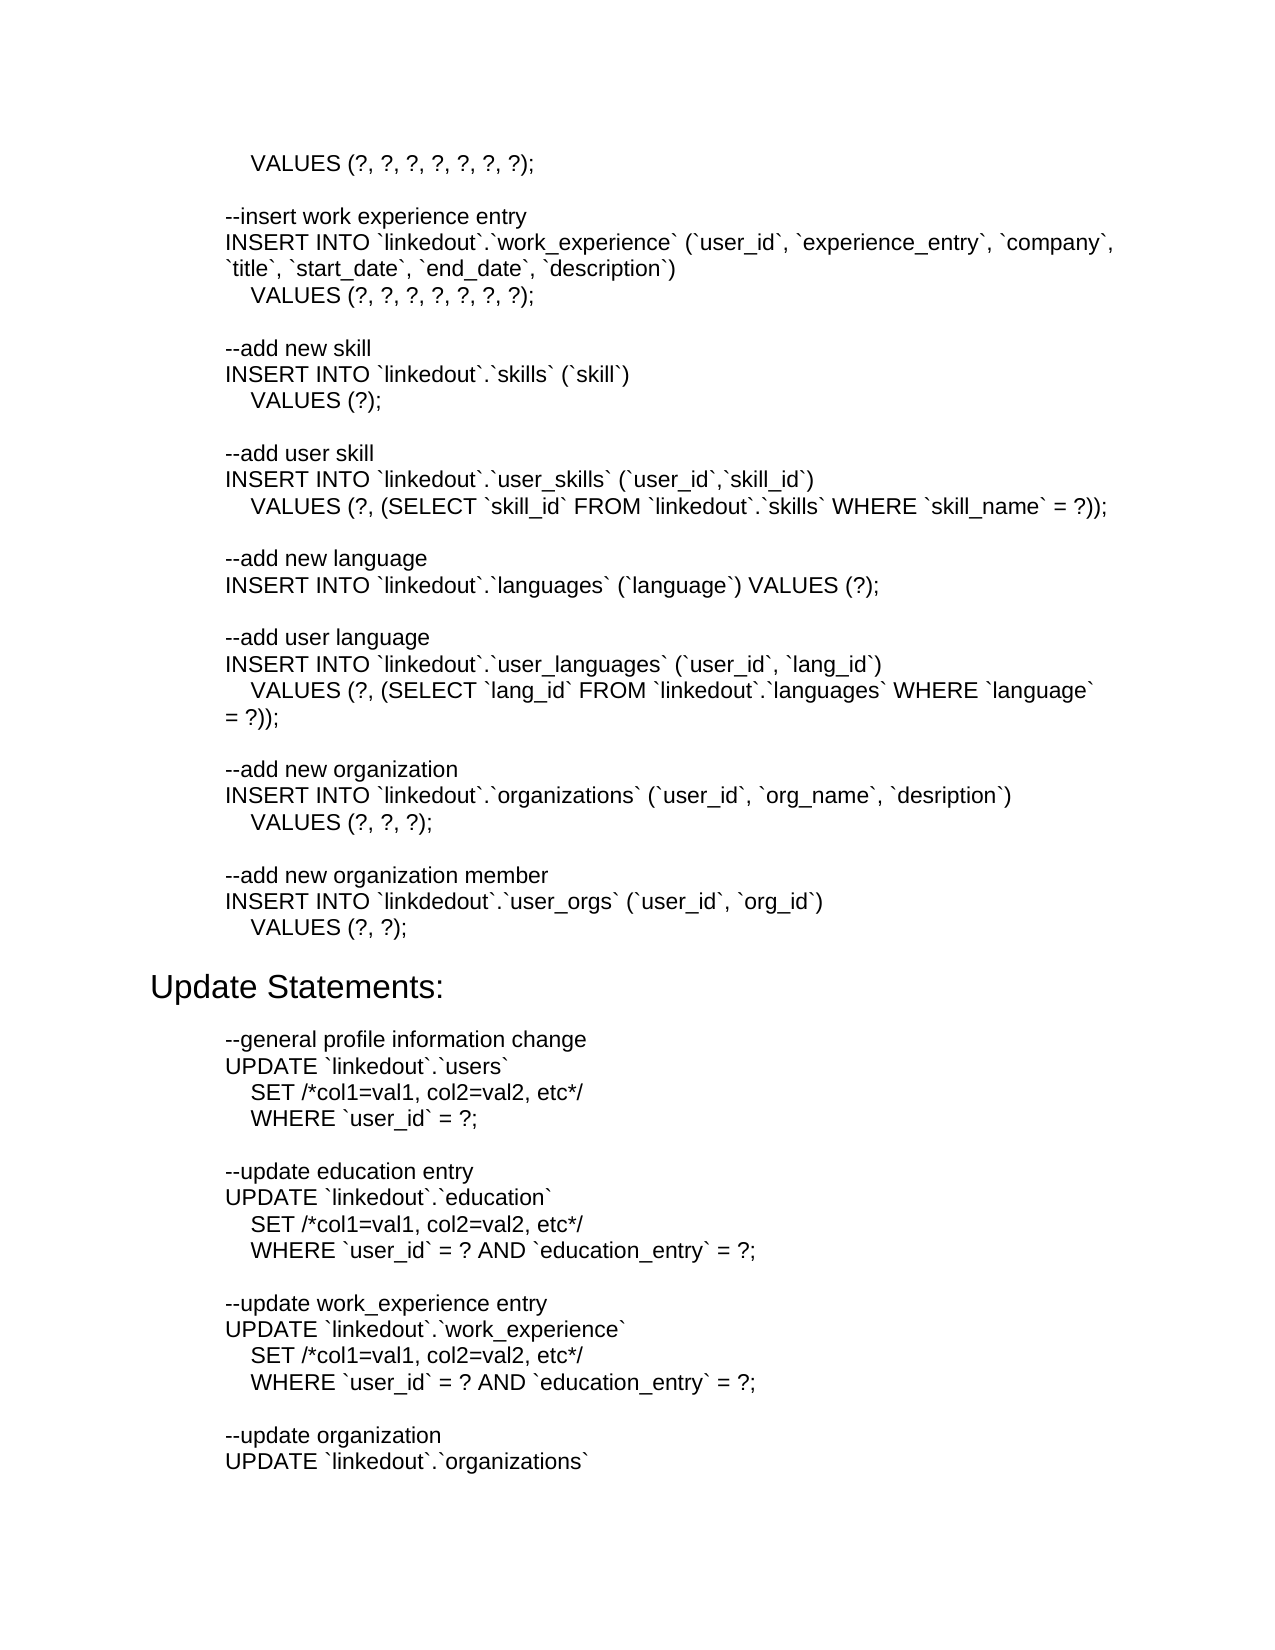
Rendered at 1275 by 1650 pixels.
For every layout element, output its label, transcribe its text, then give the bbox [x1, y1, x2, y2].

text INSERT INTO `linkedout`.`languages` (`language`) VALUES (?); [225, 572, 1125, 598]
text SET /*col1=val1, col2=val2, etc*/ [225, 1342, 1125, 1369]
text INSERT INTO `linkedout`.`skills` (`skill`) [225, 361, 1125, 387]
text UPDATE `linkedout`.`organizations` [225, 1448, 1125, 1474]
text --add new skill [225, 334, 1125, 361]
text INSERT INTO `linkedout`.`work_experience` (`user_id`, `experience_entry`, `company`, `title`, `start_date`, `end_date`, `description`) [225, 229, 1125, 282]
text SET /*col1=val1, col2=val2, etc*/ [225, 1079, 1125, 1105]
text WHERE `user_id` = ?; [225, 1105, 1125, 1132]
text --update work_experience entry [225, 1290, 1125, 1316]
text --update education entry [225, 1158, 1125, 1184]
text --add new language [225, 545, 1125, 572]
text --update organization [225, 1422, 1125, 1448]
text --add user language [225, 624, 1125, 651]
text UPDATE `linkedout`.`education` [225, 1184, 1125, 1211]
text VALUES (?, ?); [225, 914, 1125, 941]
text VALUES (?, ?, ?, ?, ?, ?, ?); [225, 150, 1125, 176]
text INSERT INTO `linkedout`.`user_languages` (`user_id`, `lang_id`) [225, 651, 1125, 677]
text INSERT INTO `linkdedout`.`user_orgs` (`user_id`, `org_id`) [225, 888, 1125, 914]
text INSERT INTO `linkedout`.`user_skills` (`user_id`,`skill_id`) [225, 466, 1125, 493]
text VALUES (?, ?, ?, ?, ?, ?, ?); [225, 282, 1125, 308]
text --add new organization member [225, 862, 1125, 888]
text SET /*col1=val1, col2=val2, etc*/ [225, 1211, 1125, 1237]
text UPDATE `linkedout`.`work_experience` [225, 1316, 1125, 1342]
text INSERT INTO `linkedout`.`organizations` (`user_id`, `org_name`, `desription`) [225, 782, 1125, 809]
text WHERE `user_id` = ? AND `education_entry` = ?; [225, 1237, 1125, 1263]
subtitle Update Statements: [150, 967, 1125, 1005]
text VALUES (?); [225, 387, 1125, 413]
text WHERE `user_id` = ? AND `education_entry` = ?; [225, 1369, 1125, 1395]
text --general profile information change [225, 1026, 1125, 1053]
text --insert work experience entry [225, 203, 1125, 229]
text VALUES (?, ?, ?); [225, 809, 1125, 835]
text --add new organization [225, 756, 1125, 782]
text UPDATE `linkedout`.`users` [225, 1053, 1125, 1079]
text VALUES (?, (SELECT `lang_id` FROM `linkedout`.`languages` WHERE `language` = ?)); [225, 677, 1125, 730]
text VALUES (?, (SELECT `skill_id` FROM `linkedout`.`skills` WHERE `skill_name` = ?)); [225, 493, 1125, 519]
text --add user skill [225, 440, 1125, 466]
